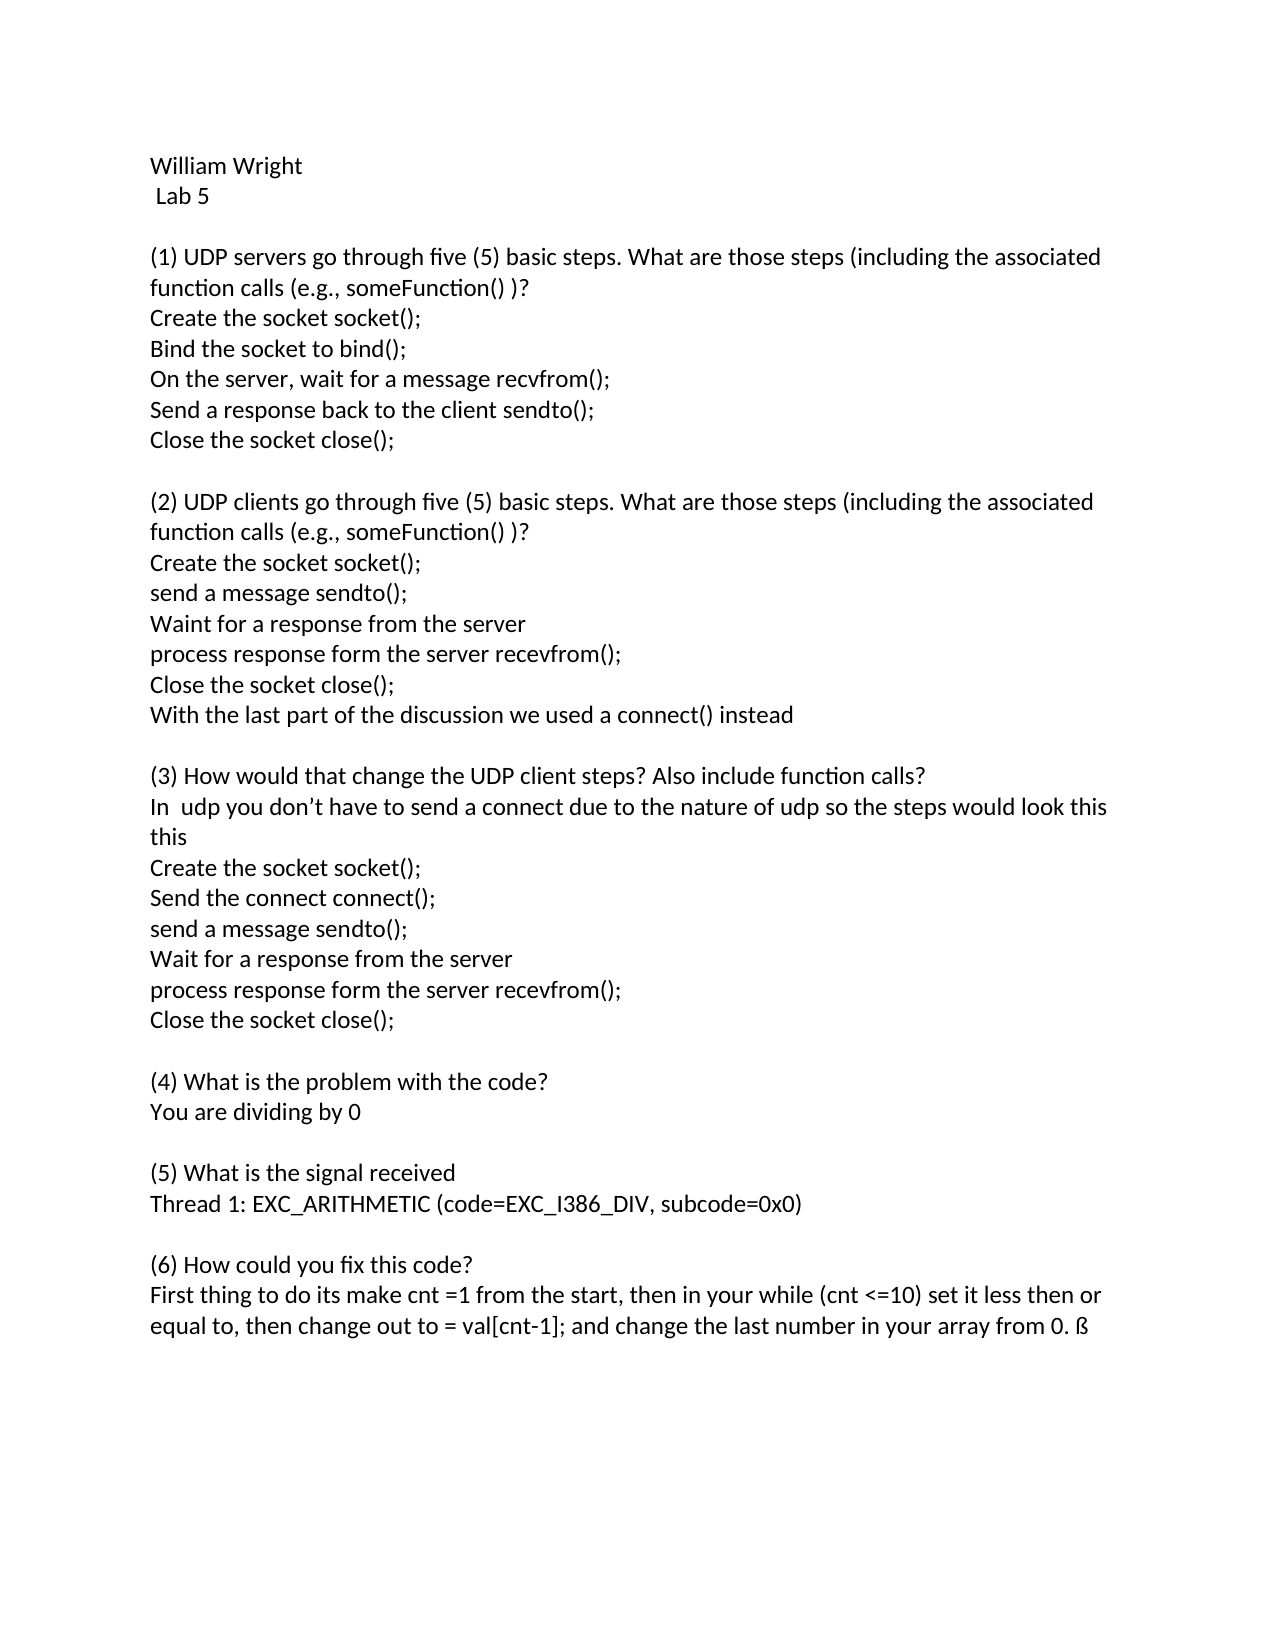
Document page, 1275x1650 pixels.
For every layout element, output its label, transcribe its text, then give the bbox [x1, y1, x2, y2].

text (1) UDP servers go through five (5) basic steps. What are those steps (including the associated function calls (e.g., someFunction() )? [150, 242, 1125, 303]
text Close the socket close(); [150, 669, 1125, 699]
text On the server, wait for a message recvfrom(); [150, 364, 1125, 394]
text (3) How would that change the UDP client steps? Also include function calls? [150, 760, 1125, 791]
text Thread 1: EXC_ARITHMETIC (code=EXC_I386_DIV, subcode=0x0) [150, 1188, 1125, 1218]
text (2) UDP clients go through five (5) basic steps. What are those steps (including the associated function calls (e.g., someFunction() )? [150, 486, 1125, 547]
text William Wright [150, 150, 1125, 181]
text In udp you don’t have to send a connect due to the nature of udp so the steps would look this this [150, 791, 1125, 852]
text First thing to do its make cnt =1 from the start, then in your while (cnt <=10) set it less then or equal to, then change out to = val[cnt-1]; and change the last number in your array from 0. ß [150, 1279, 1125, 1340]
text Create the socket socket(); [150, 303, 1125, 333]
text (6) How could you fix this code? [150, 1249, 1125, 1279]
text You are dividing by 0 [150, 1096, 1125, 1127]
text Bind the socket to bind(); [150, 333, 1125, 364]
text send a message sendto(); [150, 577, 1125, 608]
text process response form the server recevfrom(); [150, 974, 1125, 1004]
text process response form the server recevfrom(); [150, 638, 1125, 669]
text Send the connect connect(); [150, 882, 1125, 913]
text (5) What is the signal received [150, 1157, 1125, 1188]
text (4) What is the problem with the code? [150, 1066, 1125, 1096]
text With the last part of the discussion we used a connect() instead [150, 699, 1125, 730]
text Close the socket close(); [150, 425, 1125, 455]
text send a message sendto(); [150, 913, 1125, 943]
text Wait for a response from the server [150, 943, 1125, 974]
text Create the socket socket(); [150, 547, 1125, 577]
text Lab 5 [150, 181, 1125, 211]
text Close the socket close(); [150, 1004, 1125, 1035]
text Create the socket socket(); [150, 852, 1125, 882]
text Waint for a response from the server [150, 608, 1125, 638]
text Send a response back to the client sendto(); [150, 394, 1125, 425]
